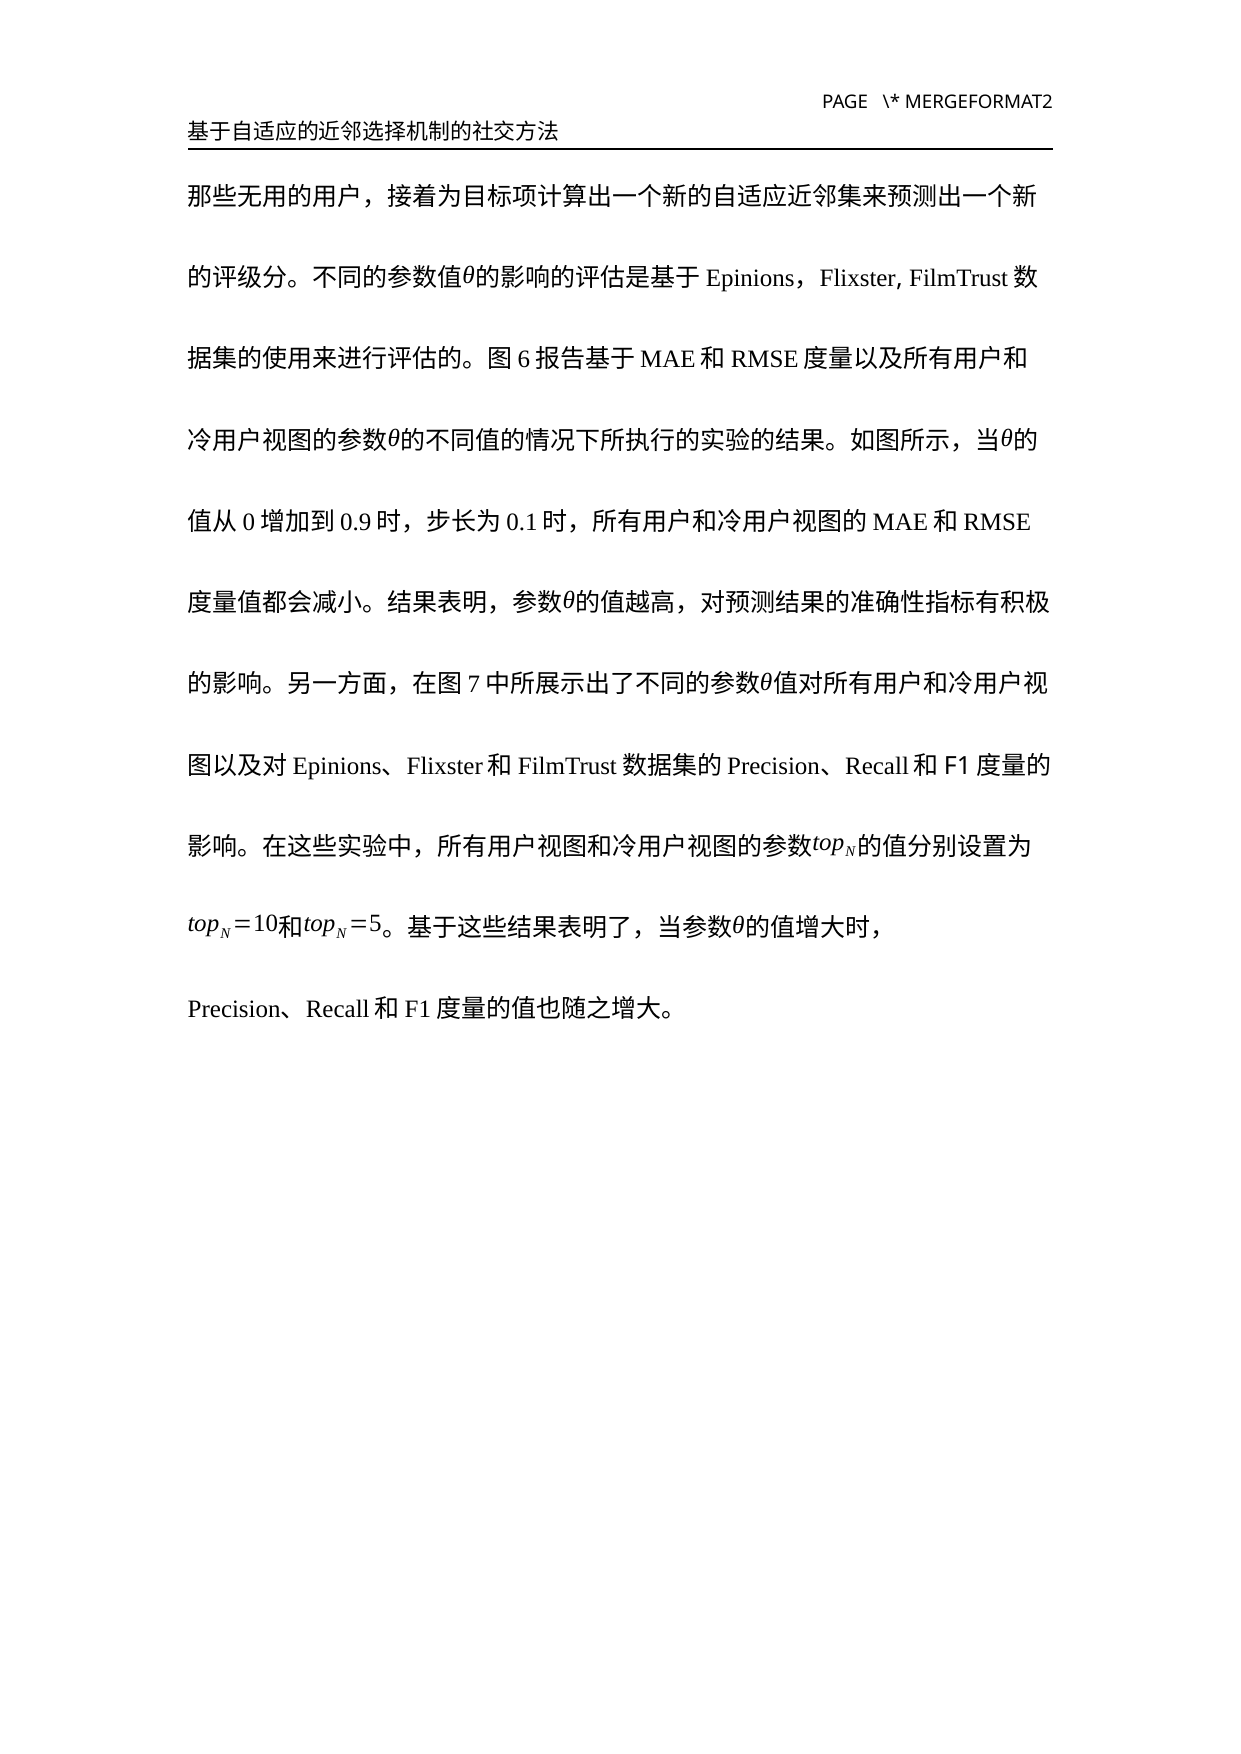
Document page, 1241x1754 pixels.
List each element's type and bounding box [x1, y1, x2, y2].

text [187, 162, 1053, 1039]
